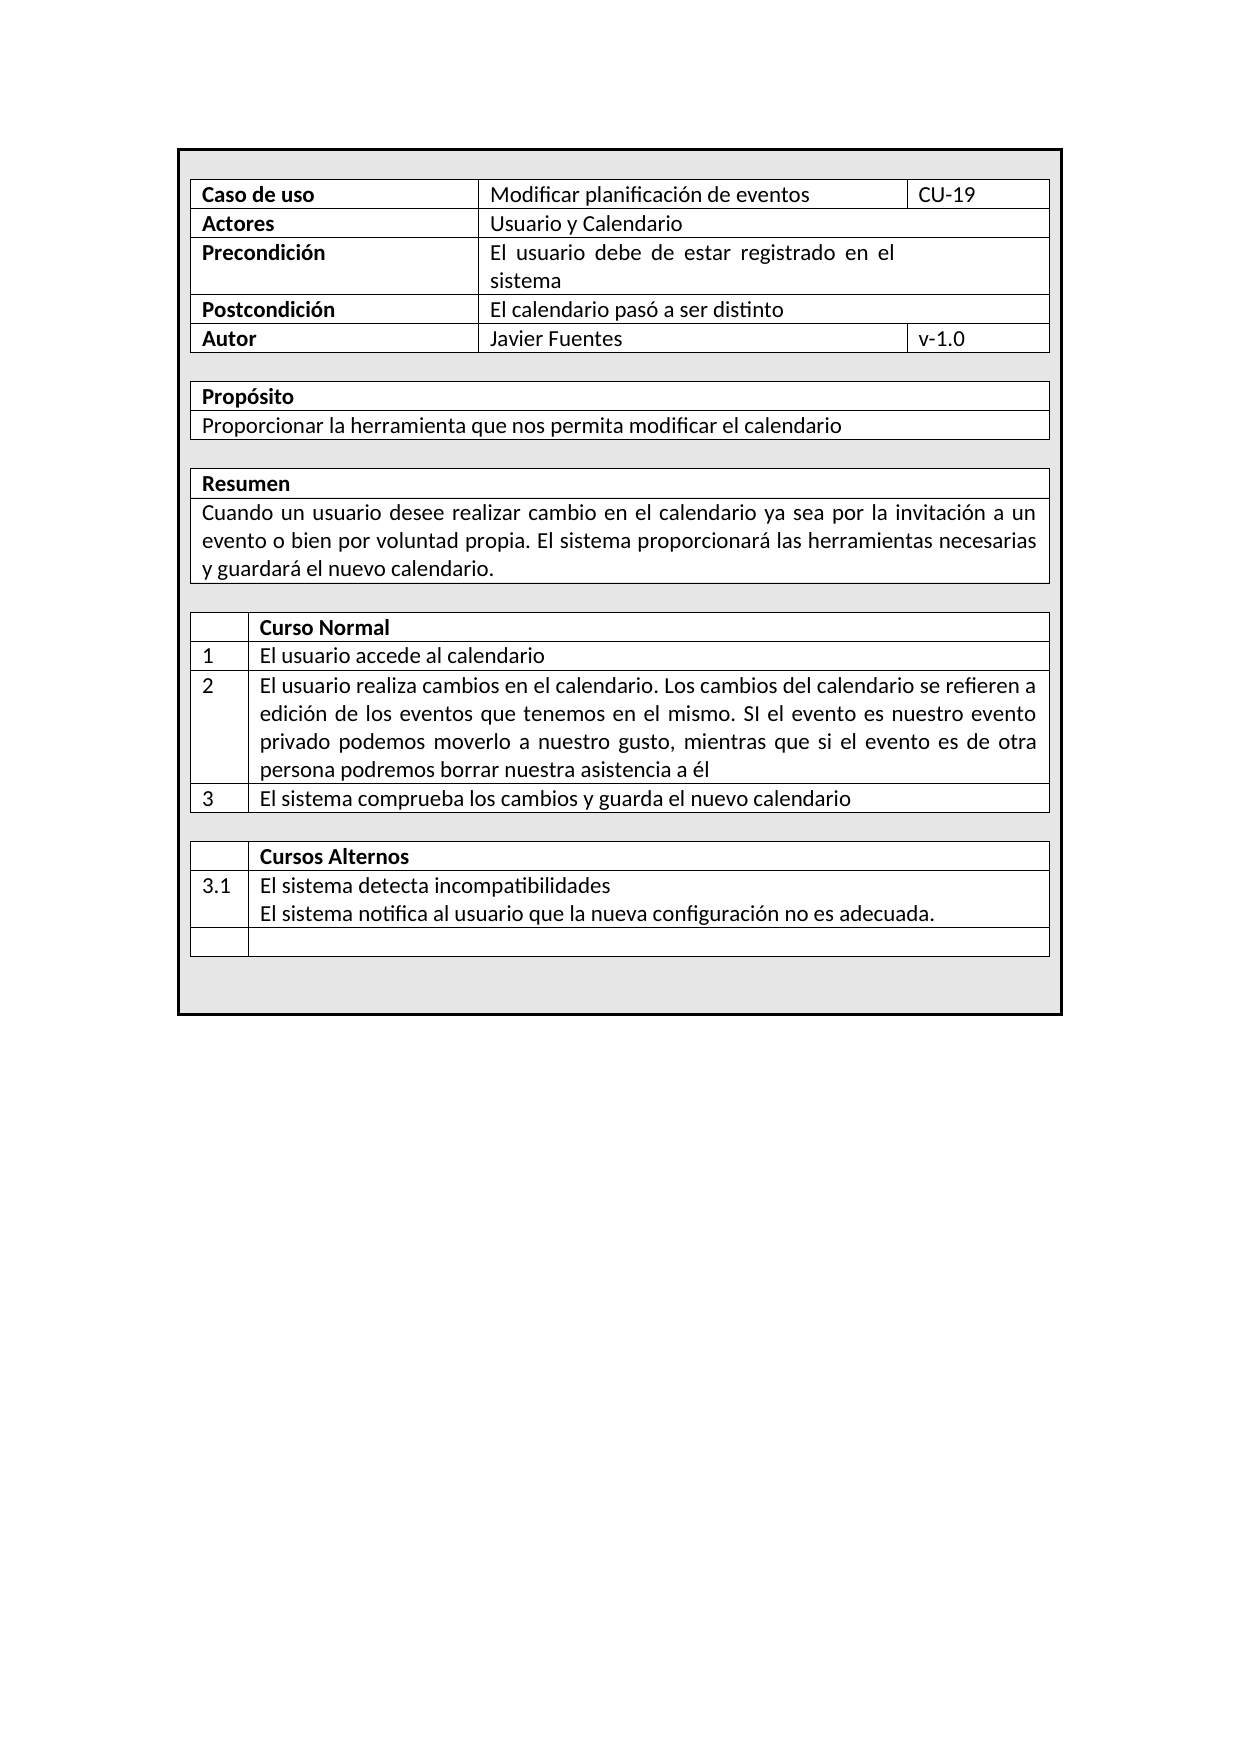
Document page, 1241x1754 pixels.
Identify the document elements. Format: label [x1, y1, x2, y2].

table_header [180, 151, 1060, 1013]
